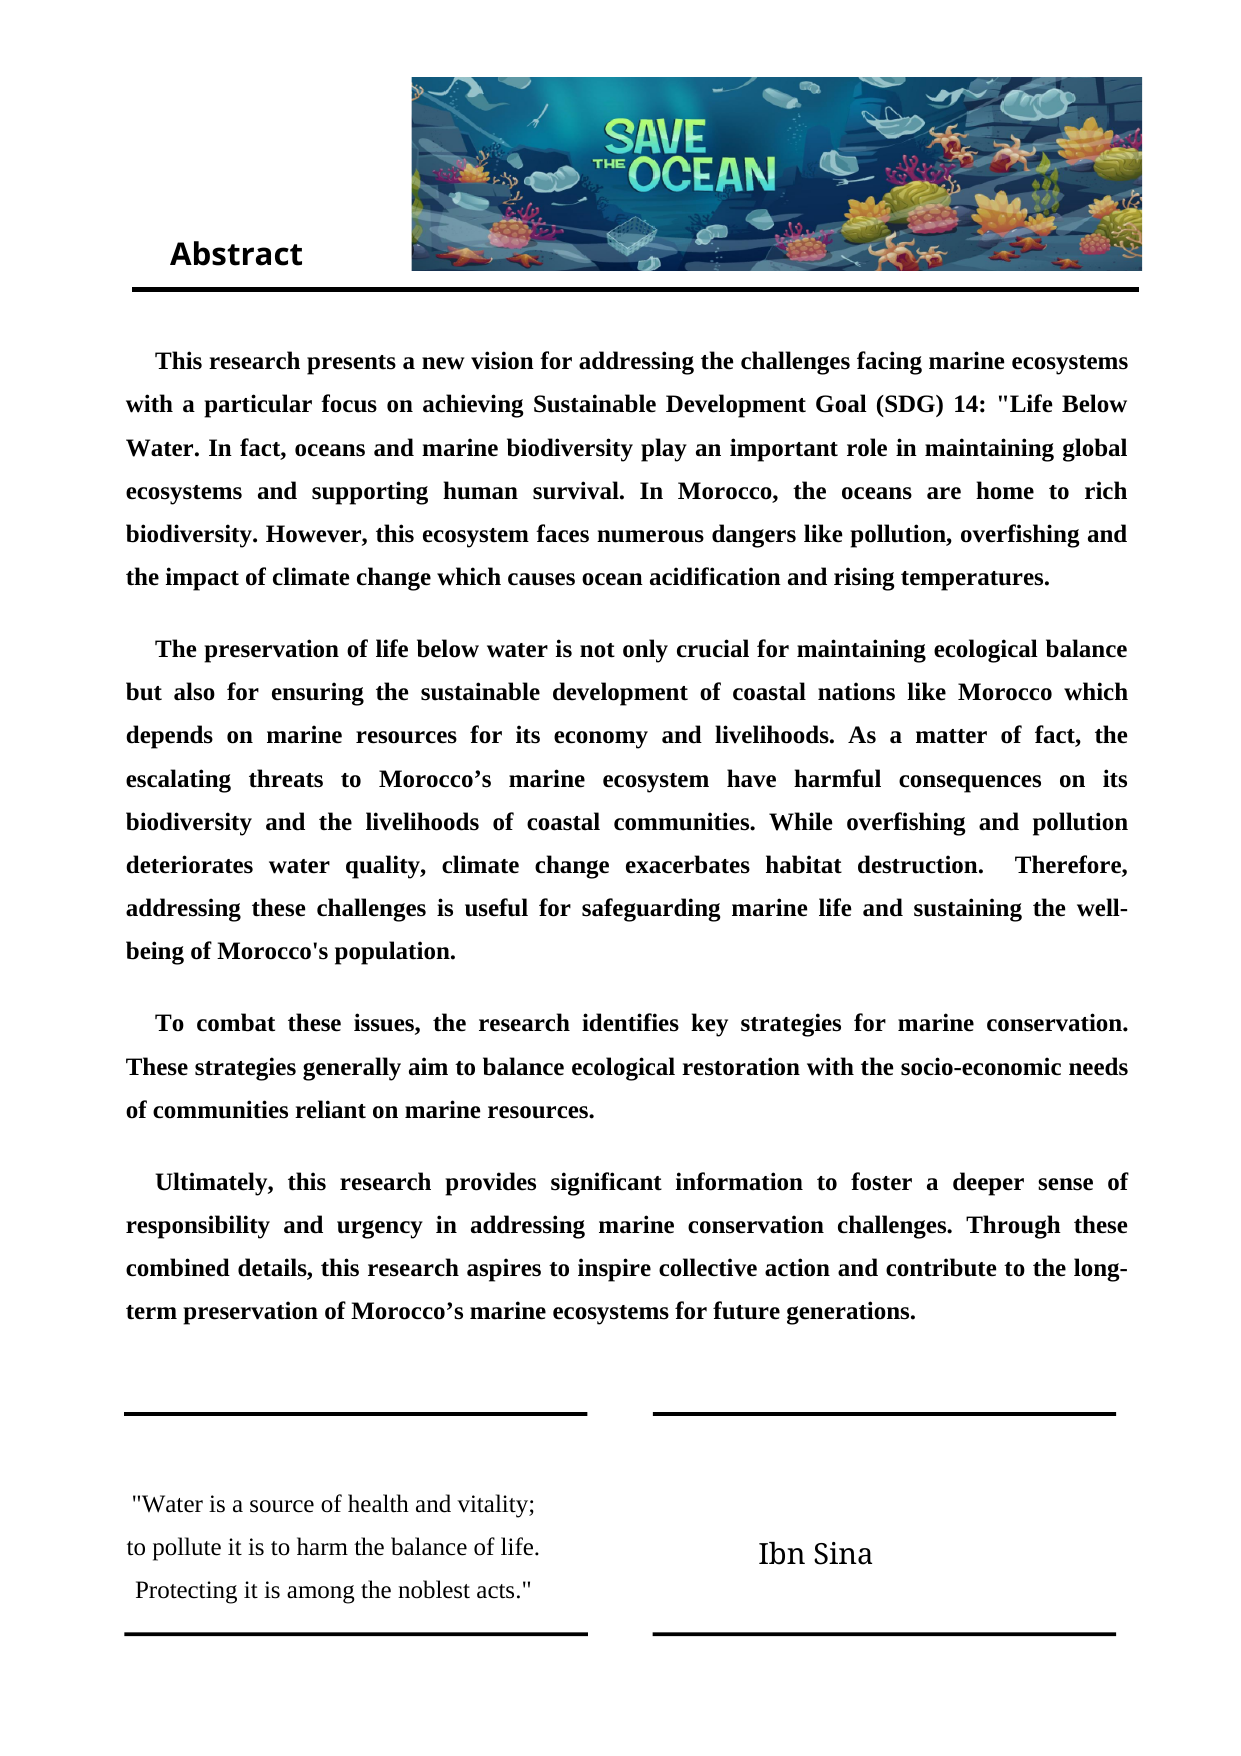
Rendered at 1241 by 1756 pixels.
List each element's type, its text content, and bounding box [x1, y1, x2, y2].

picture [411, 77, 1143, 271]
text Abstract [170, 232, 1151, 274]
text Ibn Sina [603, 1533, 1029, 1573]
text This research presents a new vision for addressing the challenges facing marine ecosystems with a particular focus on achieving Sustainable Development Goal (SDG) 14: "Life Below Water. In fact, oceans and marine biodiversity play an important role in maintaining global ecosystems and supporting human survival. In Morocco, the oceans are home to rich biodiversity. However, this ecosystem faces numerous dangers like pollution, overfishing and the impact of climate change which causes ocean acidification and rising temperatures. [126, 346, 1129, 591]
text To combat these issues, the research identifies key strategies for marine conservation. These strategies generally aim to balance ecological restoration with the socio-economic needs of communities reliant on marine resources. [126, 1008, 1129, 1123]
text "Water is a source of health and vitality; to pollute it is to harm the balance of life. Protecting it is among the noblest acts." [126, 1489, 541, 1604]
text Ultimately, this research provides significant information to foster a deeper sense of responsibility and urgency in addressing marine conservation challenges. Through these combined details, this research aspires to inspire collective action and contribute to the long-term preservation of Morocco’s marine ecosystems for future generations. [126, 1167, 1129, 1325]
text The preservation of life below water is not only crucial for maintaining ecological balance but also for ensuring the sustainable development of coastal nations like Morocco which depends on marine resources for its economy and livelihoods. As a matter of fact, the escalating threats to Morocco’s marine ecosystem have harmful consequences on its biodiversity and the livelihoods of coastal communities. While overfishing and pollution deteriorates water quality, climate change exacerbates habitat destruction. Therefore, addressing these challenges is useful for safeguarding marine life and sustaining the well-being of Morocco's population. [126, 634, 1129, 965]
